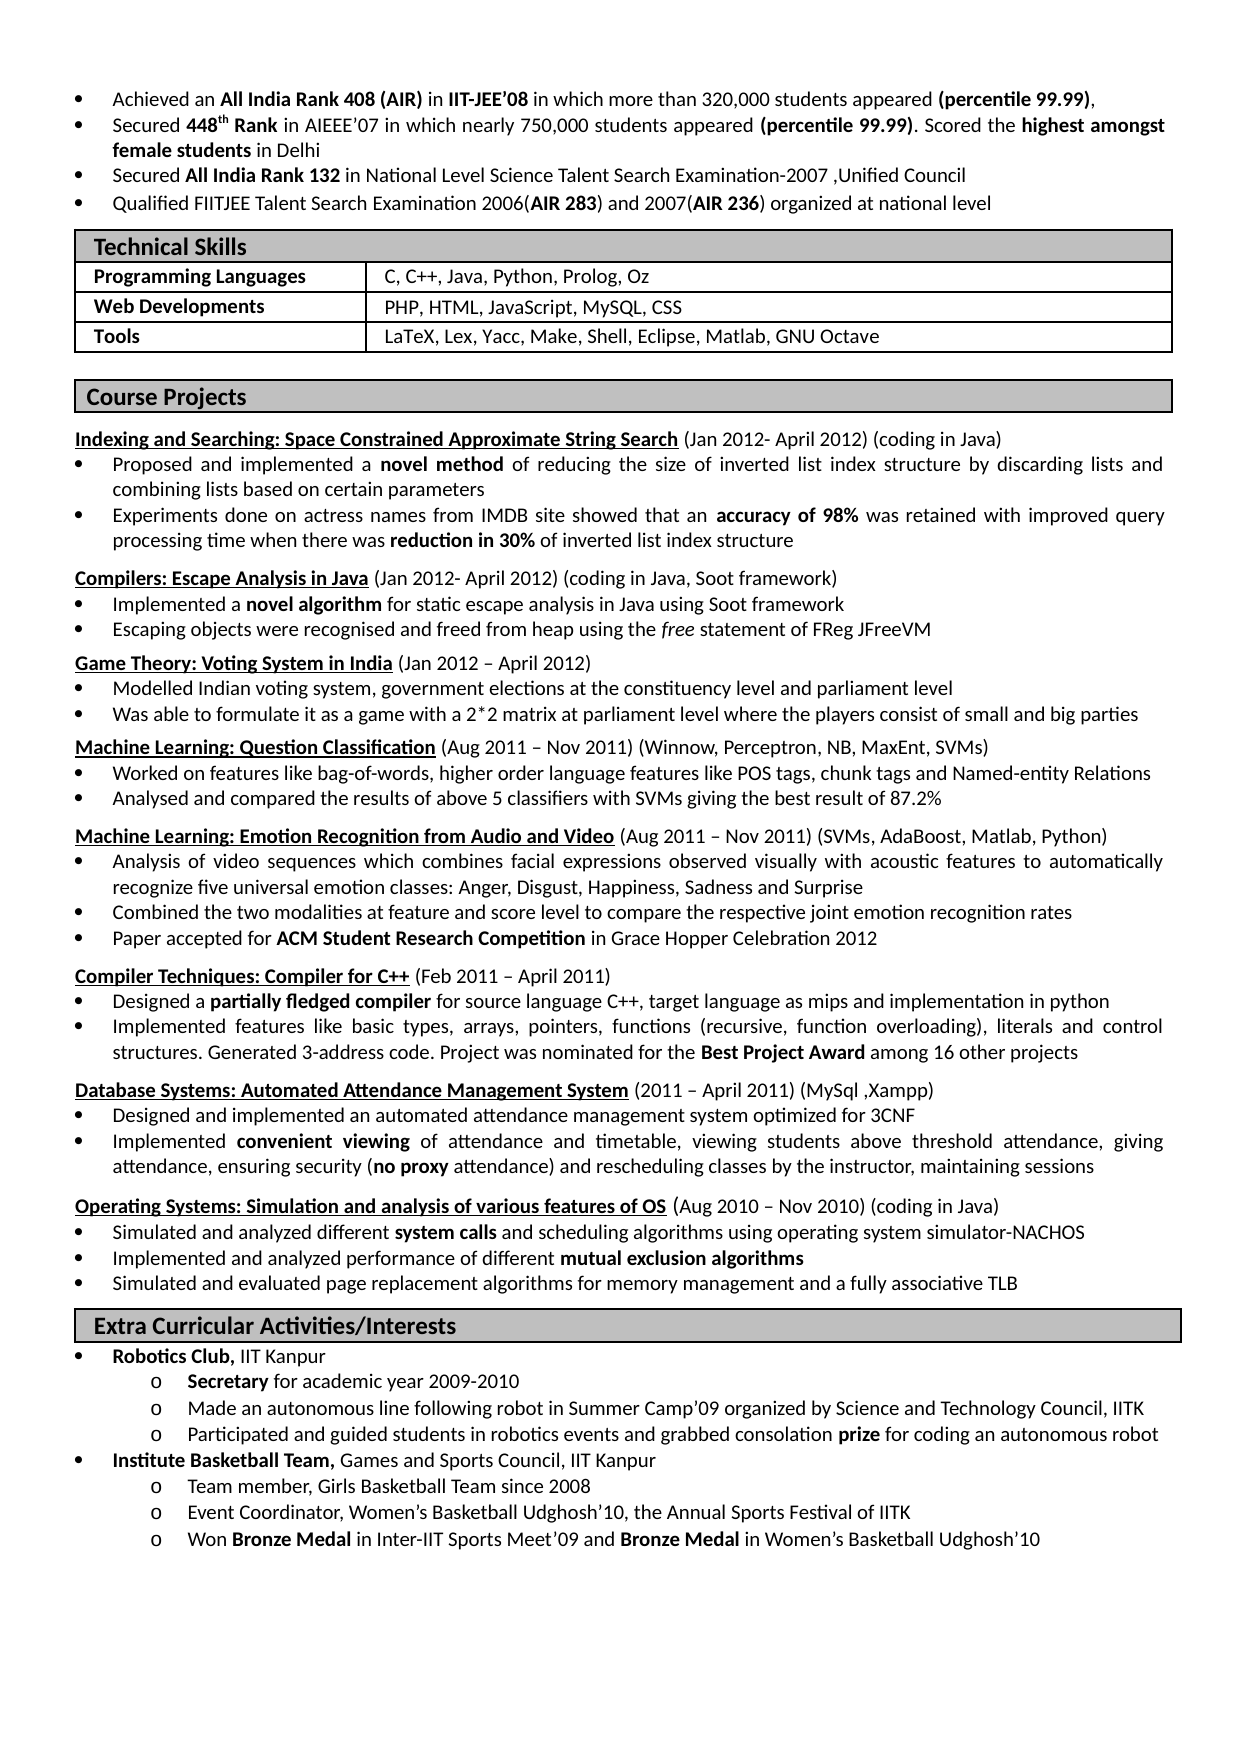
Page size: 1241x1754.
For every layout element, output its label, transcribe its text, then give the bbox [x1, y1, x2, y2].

list Escaping objects were recognised and freed from heap using the free statement of FReg JFreeVM [75, 616, 1165, 642]
list Achieved an All India Rank 408 (AIR) in IIT-JEE’08 in which more than 320,000 students appeared (percentile 99.99), [75, 86, 1165, 112]
table_cell Web Developments [76, 293, 365, 321]
list Experiments done on actress names from IMDB site showed that an accuracy of 98% was retained with improved query processing time when there was reduction in 30% of inverted list index structure [75, 502, 1165, 553]
list Made an autonomous line following robot in Summer Camp’09 organized by Science and Technology Council, IITK [150, 1395, 1165, 1421]
list Designed and implemented an automated attendance management system optimized for 3CNF [75, 1102, 1165, 1128]
text Indexing and Searching: Space Constrained Approximate String Search (Jan 2012- April 2012) (coding in Java) [75, 426, 1165, 451]
list Proposed and implemented a novel method of reducing the size of inverted list index structure by discarding lists and combining lists based on certain parameters [75, 451, 1165, 502]
list Institute Basketball Team, Games and Sports Council, IIT Kanpur [75, 1448, 1165, 1473]
list Combined the two modalities at feature and score level to compare the respective joint emotion recognition rates [75, 899, 1165, 925]
list Modelled Indian voting system, government elections at the constituency level and parliament level [75, 675, 1165, 701]
text Compiler Techniques: Compiler for C++ (Feb 2011 – April 2011) [75, 963, 1165, 988]
list Analysed and compared the results of above 5 classifiers with SVMs giving the best result of 87.2% [75, 785, 1165, 811]
text Game Theory: Voting System in India (Jan 2012 – April 2012) [75, 650, 1165, 675]
text Machine Learning: Question Classification (Aug 2011 – Nov 2011) (Winnow, Perceptron, NB, MaxEnt, SVMs) [75, 734, 1165, 760]
text Operating Systems: Simulation and analysis of various features of OS (Aug 2010 – Nov 2010) (coding in Java) [75, 1191, 1165, 1219]
list Secretary for academic year 2009-2010 [150, 1368, 1165, 1395]
list Secured 448th Rank in AIEEE’07 in which nearly 750,000 students appeared (percentile 99.99). Scored the highest amongst female students in Delhi [75, 112, 1165, 163]
text Machine Learning: Emotion Recognition from Audio and Video (Aug 2011 – Nov 2011) (SVMs, AdaBoost, Matlab, Python) [75, 823, 1165, 849]
table_header Technical Skills [76, 231, 1171, 261]
list Robotics Club, IIT Kanpur [75, 1343, 1165, 1368]
list Paper accepted for ACM Student Research Competition in Grace Hopper Celebration 2012 [75, 925, 1165, 950]
table_cell Programming Languages [76, 263, 365, 291]
list Designed a partially fledged compiler for source language C++, target language as mips and implementation in python [75, 988, 1165, 1014]
text Compilers: Escape Analysis in Java (Jan 2012- April 2012) (coding in Java, Soot framework) [75, 565, 1165, 591]
list Event Coordinator, Women’s Basketball Udghosh’10, the Annual Sports Festival of IITK [150, 1499, 1165, 1526]
list Simulated and analyzed different system calls and scheduling algorithms using operating system simulator-NACHOS [75, 1219, 1165, 1245]
list Implemented convenient viewing of attendance and timetable, viewing students above threshold attendance, giving attendance, ensuring security (no proxy attendance) and rescheduling classes by the instructor, maintaining sessions [75, 1128, 1165, 1179]
list Won Bronze Medal in Inter-IIT Sports Meet’09 and Bronze Medal in Women’s Basketball Udghosh’10 [150, 1526, 1165, 1552]
text Database Systems: Automated Attendance Management System (2011 – April 2011) (MySql ,Xampp) [75, 1077, 1165, 1102]
table_header Extra Curricular Activities/Interests [76, 1310, 1180, 1341]
table_header Course Projects [76, 381, 1171, 411]
list Secured All India Rank 132 in National Level Science Talent Search Examination-2007 ,Unified Council [75, 163, 1165, 188]
list Implemented and analyzed performance of different mutual exclusion algorithms [75, 1245, 1165, 1270]
list Simulated and evaluated page replacement algorithms for memory management and a fully associative TLB [75, 1270, 1165, 1296]
table_cell Tools [76, 323, 365, 351]
list Analysis of video sequences which combines facial expressions observed visually with acoustic features to automatically recognize five universal emotion classes: Anger, Disgust, Happiness, Sadness and Surprise [75, 849, 1165, 899]
list Implemented features like basic types, arrays, pointers, functions (recursive, function overloading), literals and control structures. Generated 3-address code. Project was nominated for the Best Project Award among 16 other projects [75, 1014, 1165, 1064]
list Implemented a novel algorithm for static escape analysis in Java using Soot framework [75, 591, 1165, 616]
list Was able to formulate it as a game with a 2*2 matrix at parliament level where the players consist of small and big parties [75, 701, 1165, 726]
list Worked on features like bag-of-words, higher order language features like POS tags, chunk tags and Named-entity Relations [75, 760, 1165, 785]
table_cell C, C++, Java, Python, Prolog, Oz [367, 263, 1171, 291]
list Qualified FIITJEE Talent Search Examination 2006(AIR 283) and 2007(AIR 236) organized at national level [75, 191, 1165, 216]
list Team member, Girls Basketball Team since 2008 [150, 1473, 1165, 1499]
table_cell PHP, HTML, JavaScript, MySQL, CSS [367, 293, 1171, 321]
table_cell LaTeX, Lex, Yacc, Make, Shell, Eclipse, Matlab, GNU Octave [367, 323, 1171, 351]
list Participated and guided students in robotics events and grabbed consolation prize for coding an autonomous robot [150, 1421, 1165, 1448]
